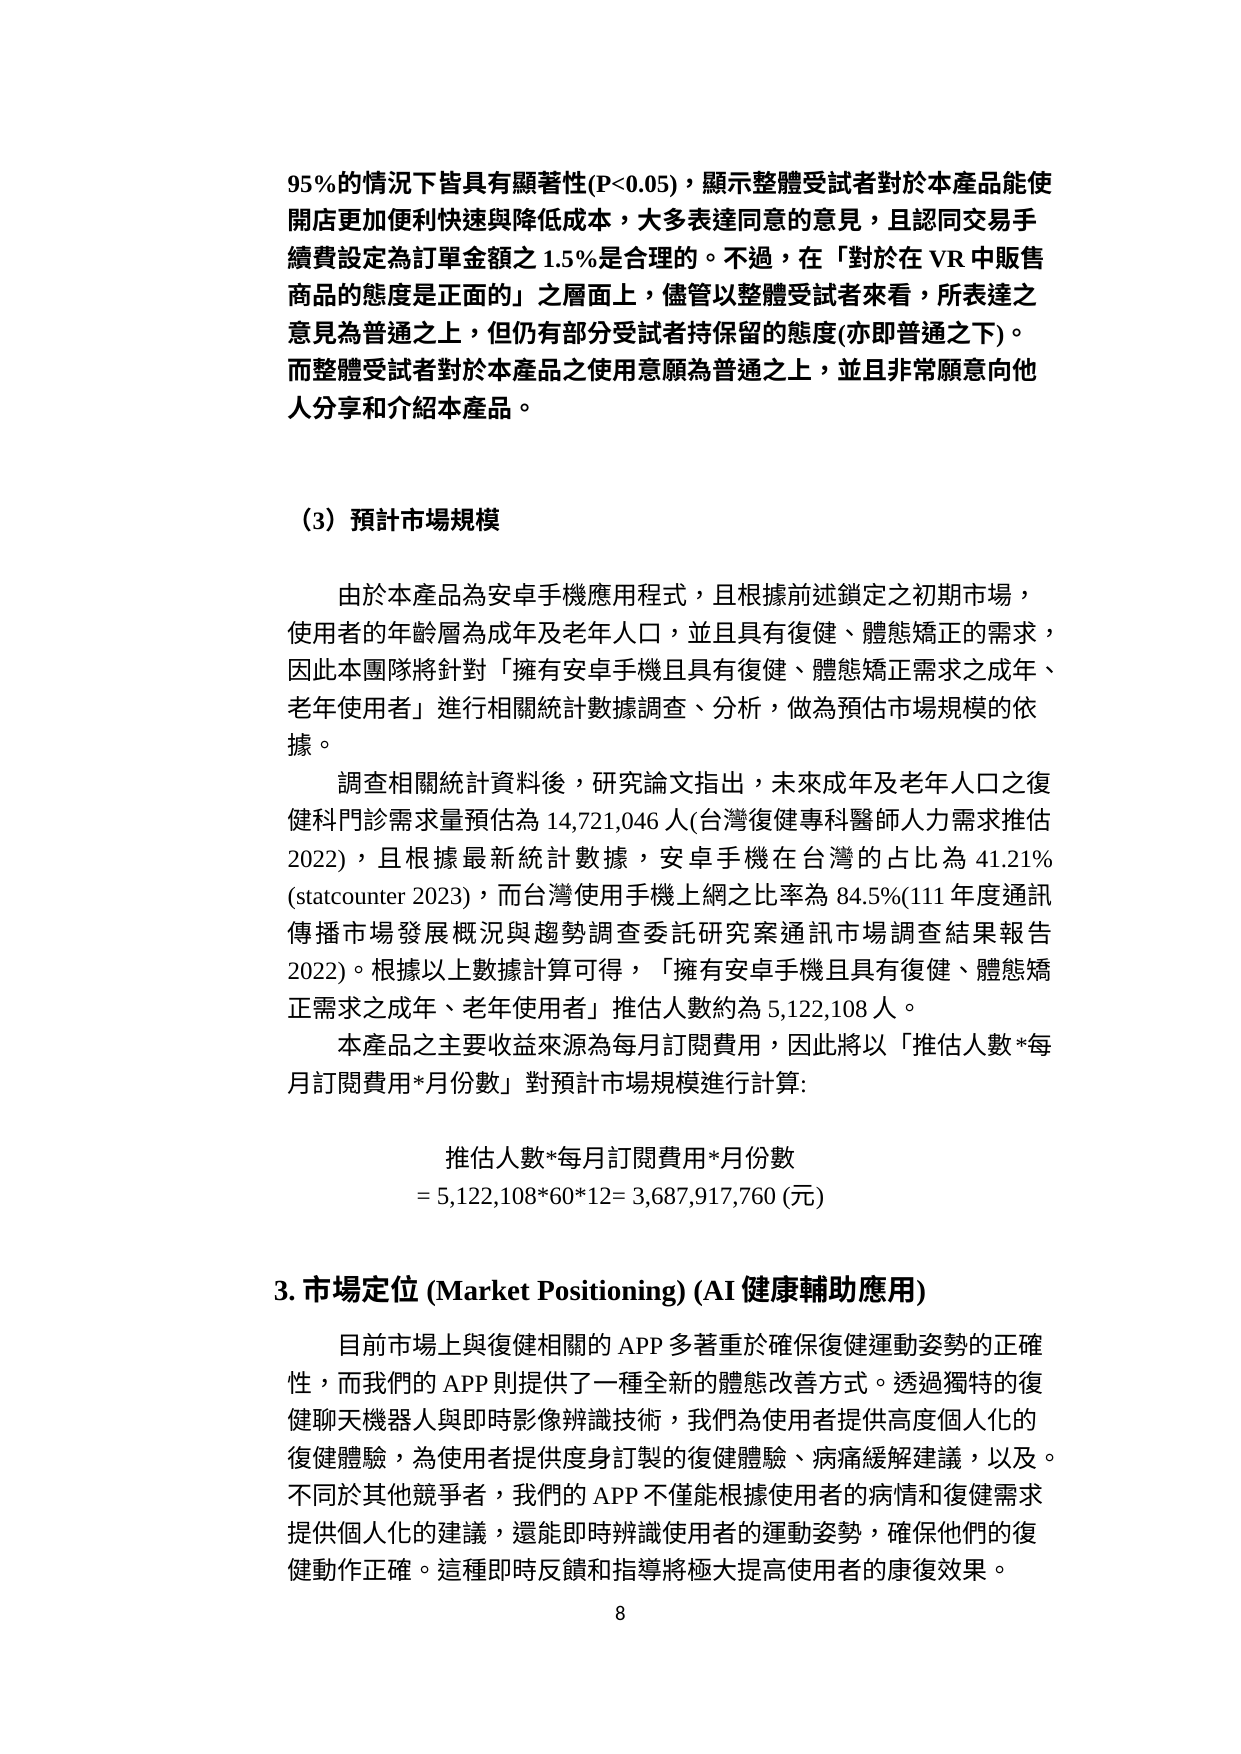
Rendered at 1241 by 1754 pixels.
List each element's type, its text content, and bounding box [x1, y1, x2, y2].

text 由於本產品為安卓手機應用程式，且根據前述鎖定之初期市場，使用者的年齡層為成年及老年人口，並且具有復健、體態矯正的需求，因此本團隊將針對「擁有安卓手機且具有復健、體態矯正需求之成年、老年使用者」進行相關統計數據調查、分析，做為預估市場規模的依據。 [287, 575, 1053, 762]
text 目前市場上與復健相關的APP多著重於確保復健運動姿勢的正確性，而我們的APP則提供了一種全新的體態改善方式。透過獨特的復健聊天機器人與即時影像辨識技術，我們為使用者提供高度個人化的復健體驗，為使用者提供度身訂製的復健體驗、病痛緩解建議，以及。不同於其他競爭者，我們的APP不僅能根據使用者的病情和復健需求提供個人化的建議，還能即時辨識使用者的運動姿勢，確保他們的復健動作正確。這種即時反饋和指導將極大提高使用者的康復效果。 [287, 1325, 1053, 1587]
text （3）預計市場規模 [237, 500, 1053, 537]
text 推估人數*每月訂閱費用*月份數 [187, 1137, 1053, 1175]
text 本產品之主要收益來源為每月訂閱費用，因此將以「推估人數*每月訂閱費用*月份數」對預計市場規模進行計算: [287, 1025, 1053, 1100]
text = 5,122,108*60*12= 3,687,917,760 (元) [187, 1175, 1053, 1212]
text 調查相關統計資料後，研究論文指出，未來成年及老年人口之復健科門診需求量預估為14,721,046人(台灣復健專科醫師人力需求推估 2022)，且根據最新統計數據，安卓手機在台灣的占比為41.21% (statcounter 2023)，而台灣使用手機上網之比率為84.5%(111年度通訊傳播市場發展概況與趨勢調查委託研究案通訊市場調查結果報告2022)。根據以上數據計算可得，「擁有安卓手機且具有復健、體態矯正需求之成年、老年使用者」推估人數約為5,122,108人。 [287, 762, 1053, 1025]
text 3. 市場定位 (Market Positioning) (AI健康輔助應用) [273, 1250, 1053, 1325]
